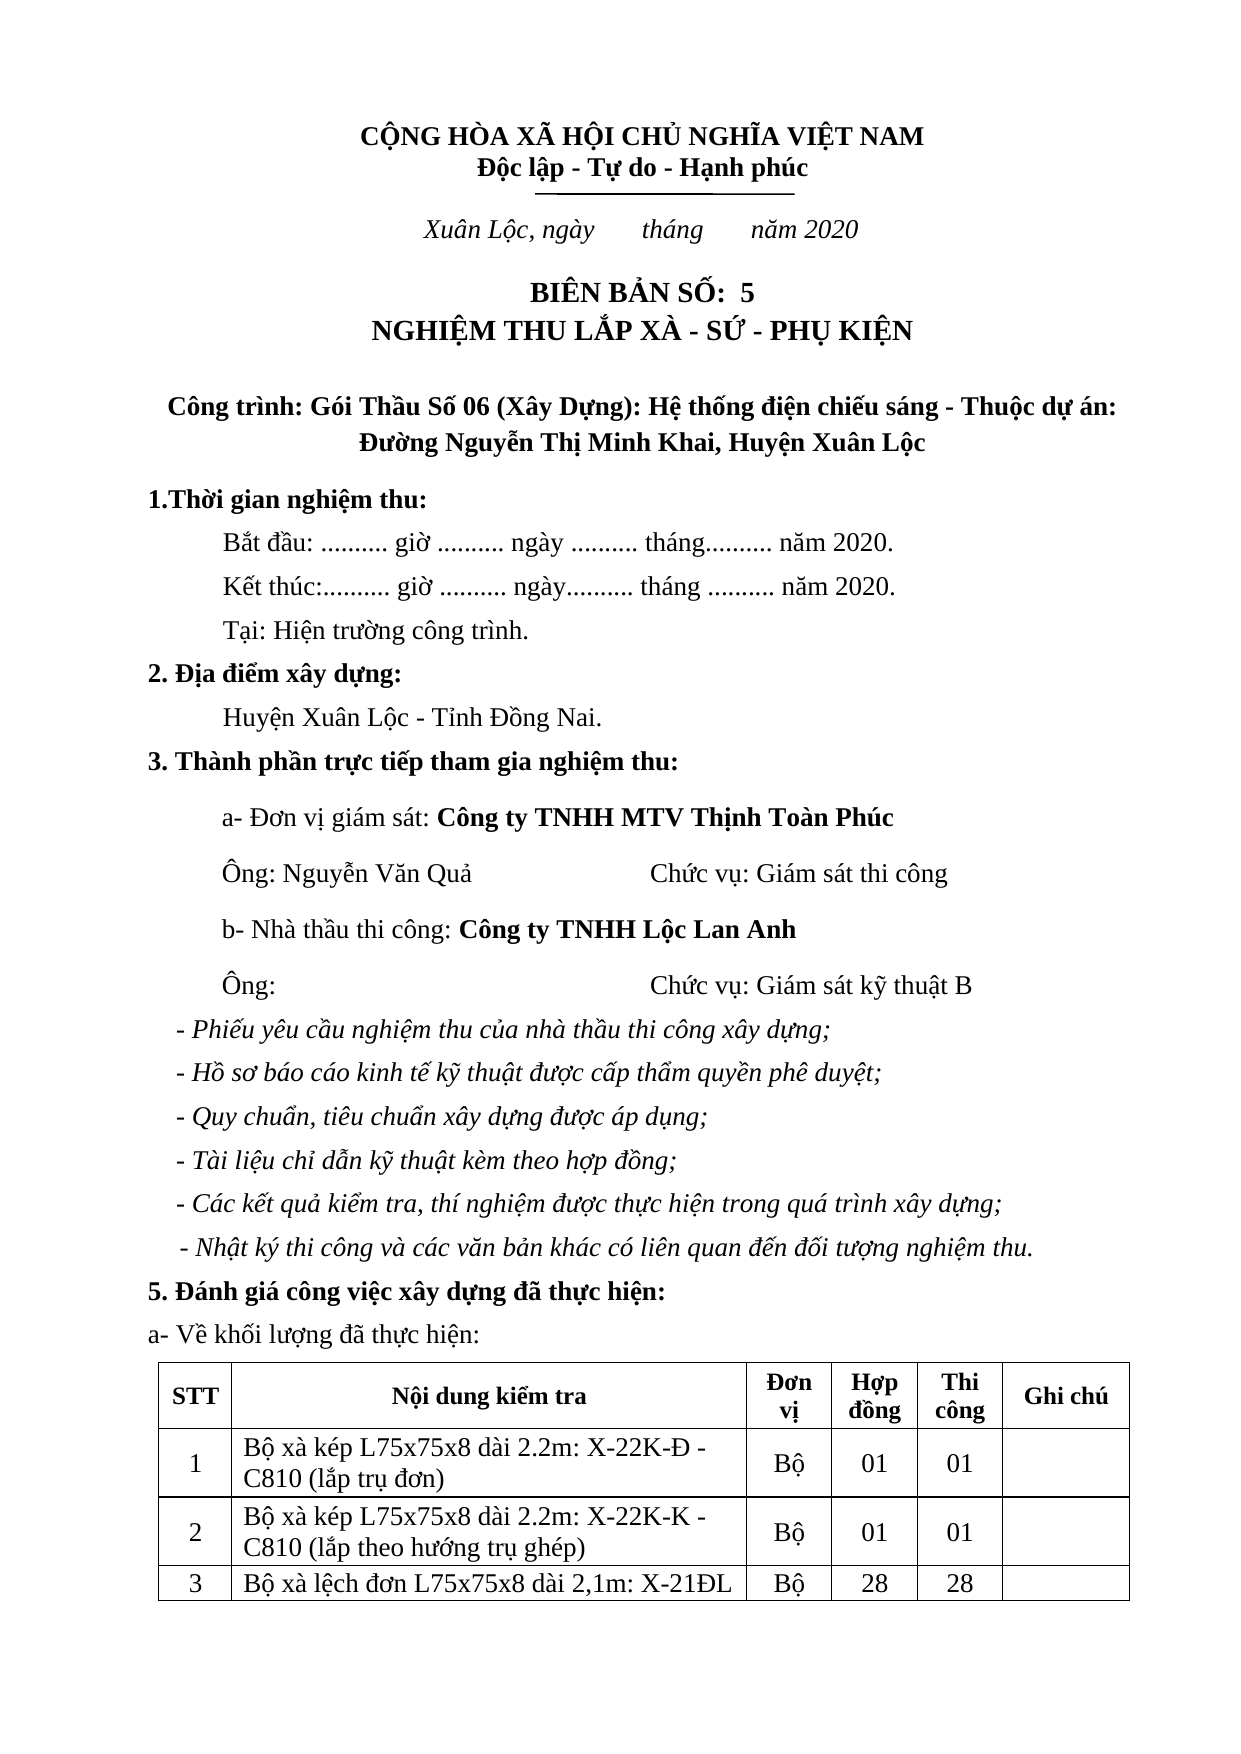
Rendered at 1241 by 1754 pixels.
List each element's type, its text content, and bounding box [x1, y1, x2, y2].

table_header Đơn vị [747, 1363, 831, 1428]
table_header Ghi chú [1003, 1363, 1129, 1428]
table_cell 01 [832, 1498, 917, 1565]
text - Hồ sơ báo cáo kinh tế kỹ thuật được cấp thẩm quyền phê duyệt; [176, 1057, 1137, 1088]
text - Tài liệu chỉ dẫn kỹ thuật kèm theo hợp đồng; [176, 1144, 1137, 1175]
text Công trình: Gói Thầu Số 06 (Xây Dựng): Hệ thống điện chiếu sáng - Thuộc dự án: Đường Nguyễn Thị Minh Khai, Huyện Xuân Lộc [148, 391, 1137, 457]
text - Quy chuẩn, tiêu chuẩn xây dựng được áp dụng; [176, 1100, 1137, 1131]
table_cell Bộ [747, 1566, 831, 1599]
table_cell [1003, 1498, 1129, 1565]
table_cell Bộ xà lệch đơn L75x75x8 dài 2,1m: X-21ĐL [232, 1566, 746, 1599]
table_cell [1003, 1429, 1129, 1496]
text CỘNG HÒA XÃ HỘI CHỦ NGHĨA VIỆT NAM [148, 120, 1137, 151]
table_cell 01 [832, 1429, 917, 1496]
text a- Đơn vị giám sát: Công ty TNHH MTV Thịnh Toàn Phúc [148, 801, 1137, 832]
text 2. Địa điểm xây dựng: [148, 657, 1137, 688]
text Xuân Lộc, ngày tháng năm 2020 [148, 213, 1137, 244]
table_header Hợp đồng [832, 1363, 917, 1428]
text Kết thúc:.......... giờ .......... ngày.......... tháng .......... năm 2020. [223, 570, 1137, 601]
table_cell 28 [918, 1566, 1002, 1599]
table_cell 3 [159, 1566, 231, 1599]
table_header Thi công [918, 1363, 1002, 1428]
table_cell Bộ [747, 1498, 831, 1565]
table_cell [1003, 1566, 1129, 1599]
text - Nhật ký thi công và các văn bản khác có liên quan đến đối tượng nghiệm thu. [179, 1231, 1137, 1262]
text Ông: Chức vụ: Giám sát kỹ thuật B [148, 969, 1137, 1000]
text 3. Thành phần trực tiếp tham gia nghiệm thu: [148, 745, 1137, 776]
text - Phiếu yêu cầu nghiệm thu của nhà thầu thi công xây dựng; [176, 1013, 1137, 1044]
table_cell 2 [159, 1498, 231, 1565]
text Huyện Xuân Lộc - Tỉnh Đồng Nai. [148, 701, 1137, 732]
table_header Nội dung kiểm tra [232, 1363, 746, 1428]
text b- Nhà thầu thi công: Công ty TNHH Lộc Lan Anh [148, 913, 1137, 944]
table_cell 01 [918, 1429, 1002, 1496]
table_cell 28 [832, 1566, 917, 1599]
text 1.Thời gian nghiệm thu: [148, 483, 1137, 514]
table_cell Bộ xà kép L75x75x8 dài 2.2m: X-22K-K - C810 (lắp theo hướng trụ ghép) [232, 1498, 746, 1565]
text a- Về khối lượng đã thực hiện: [148, 1318, 1137, 1349]
text BIÊN BẢN SỐ: 5 [148, 276, 1137, 309]
text Ông: Nguyễn Văn Quả Chức vụ: Giám sát thi công [148, 857, 1137, 888]
text Tại: Hiện trường công trình. [223, 614, 1137, 645]
text - Các kết quả kiểm tra, thí nghiệm được thực hiện trong quá trình xây dựng; [176, 1187, 1137, 1219]
table_cell 01 [918, 1498, 1002, 1565]
table_cell 1 [159, 1429, 231, 1496]
table_cell Bộ [747, 1429, 831, 1496]
text Bắt đầu: .......... giờ .......... ngày .......... tháng.......... năm 2020. [223, 526, 1137, 558]
subtitle NGHIỆM THU LẮP XÀ - SỨ - PHỤ KIỆN [148, 313, 1137, 347]
table_cell Bộ xà kép L75x75x8 dài 2.2m: X-22K-Đ - C810 (lắp trụ đơn) [232, 1429, 746, 1496]
table_header STT [159, 1363, 231, 1428]
text Độc lập - Tự do - Hạnh phúc [148, 151, 1137, 182]
text 5. Đánh giá công việc xây dựng đã thực hiện: [148, 1275, 1137, 1306]
